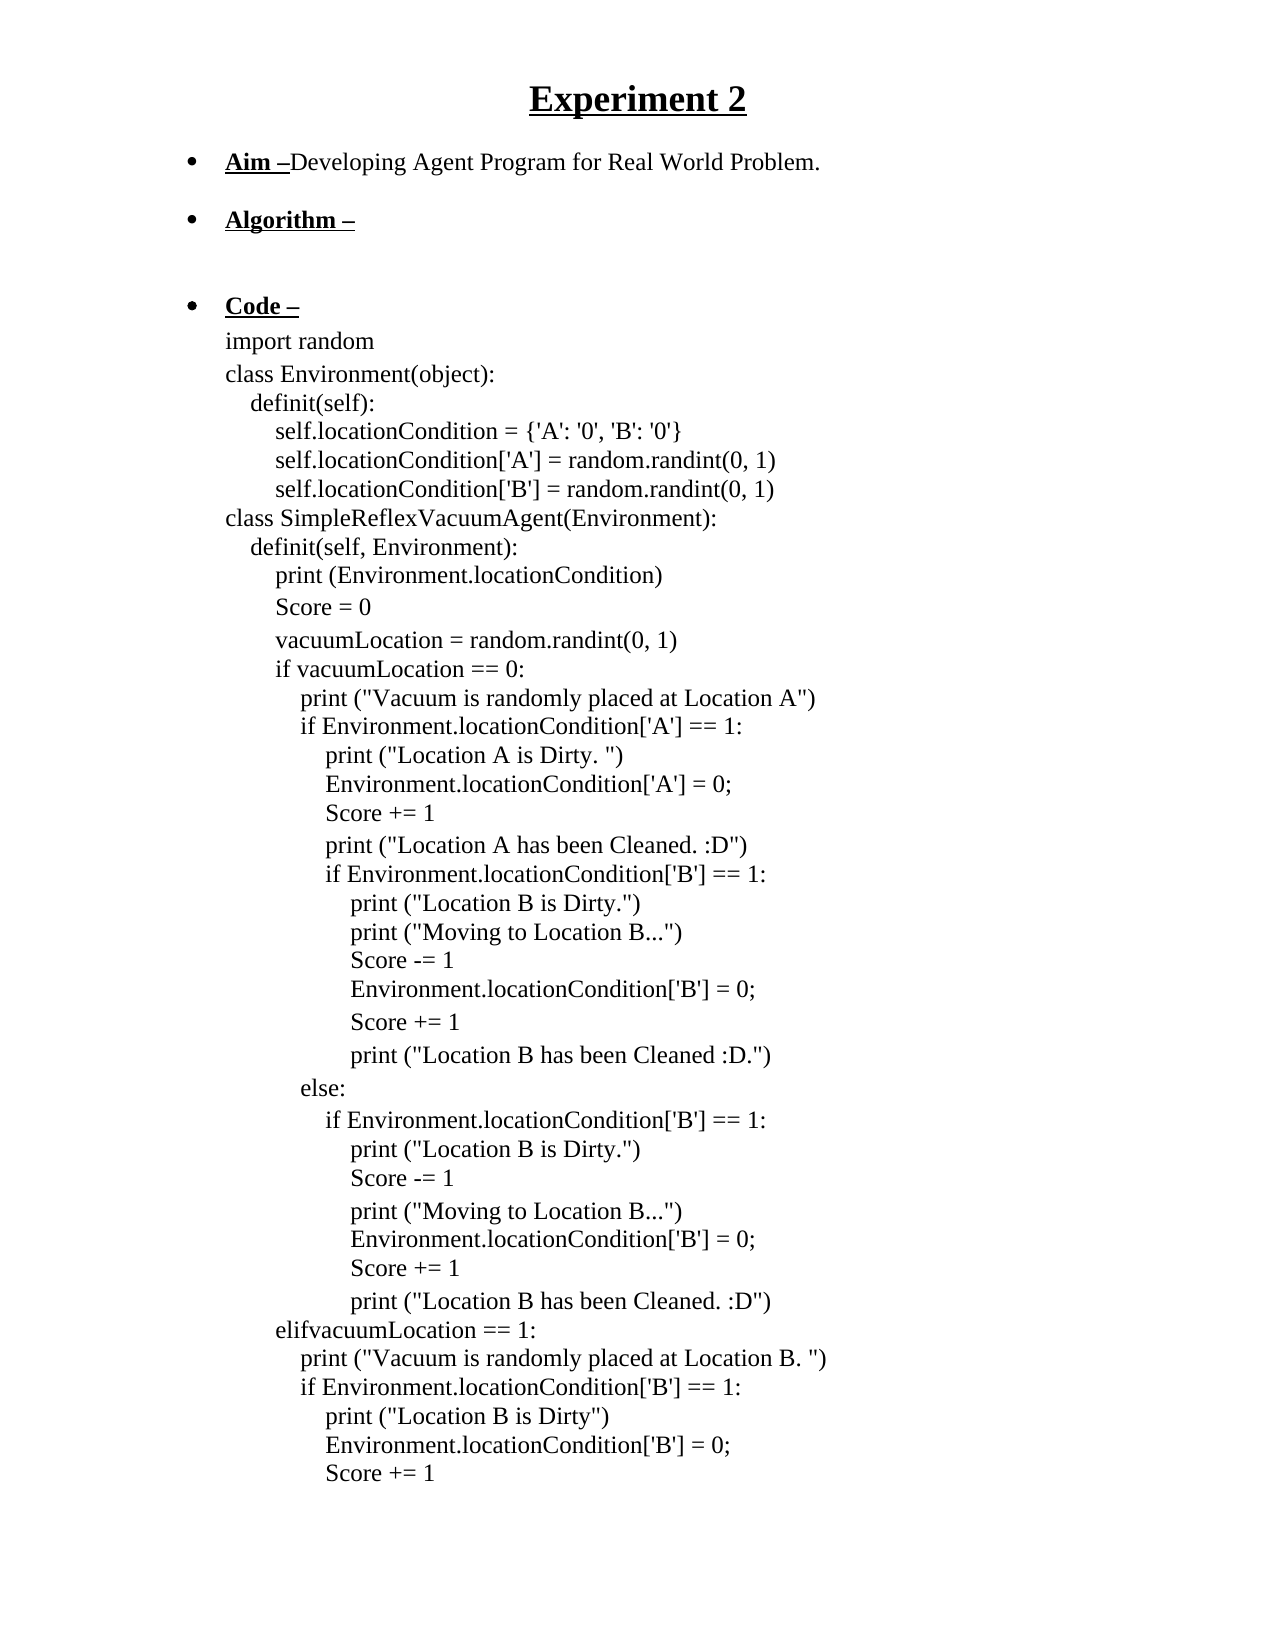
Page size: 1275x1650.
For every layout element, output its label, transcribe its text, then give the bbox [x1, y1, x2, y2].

text print ("Location A is Dirty. ") Environment.locationCondition['A'] = 0; [325, 740, 734, 798]
text print ("Location B is Dirty.") print ("Moving to Location B...") Score -= 1 [350, 888, 686, 974]
text print (Environment.locationCondition) [275, 561, 1231, 589]
text class Environment(object): definit(self): [225, 359, 516, 416]
text print ("Vacuum is randomly placed at Location B. ") if Environment.locationCondition['B'] == 1: [300, 1343, 840, 1401]
subtitle Algorithm – [188, 205, 1231, 233]
text print ("Moving to Location B...") Environment.locationCondition['B'] = 0; [350, 1196, 778, 1253]
text import random [225, 326, 1231, 355]
text print ("Vacuum is randomly placed at Location A") if Environment.locationCondition['A'] == 1: [300, 683, 818, 740]
text print ("Location B has been Cleaned. :D") elifvacuumLocation == 1: [275, 1286, 773, 1343]
text Score = 0 [275, 592, 1231, 621]
text else: [300, 1073, 1231, 1101]
text Environment.locationCondition['B'] = 0; [350, 974, 1231, 1003]
text class SimpleReflexVacuumAgent(Environment): definit(self, Environment): [225, 503, 734, 560]
text vacuumLocation = random.randint(0, 1) if vacuumLocation == 0: [275, 625, 686, 683]
text Score += 1 [325, 798, 1231, 826]
text print ("Location B is Dirty") Environment.locationCondition['B'] = 0; [325, 1401, 778, 1458]
list Code – [188, 291, 1231, 320]
text print ("Location A has been Cleaned. :D") if Environment.locationCondition['B'] == 1: [325, 830, 767, 888]
list Aim –Developing Agent Program for Real World Problem. [188, 147, 1231, 176]
text Score += 1 [350, 1253, 1231, 1282]
text Score += 1 [325, 1458, 1231, 1487]
text if Environment.locationCondition['B'] == 1: print ("Location B is Dirty.") [325, 1105, 768, 1163]
text Experiment 2 [86, 76, 1189, 119]
text self.locationCondition = {'A': '0', 'B': '0'} self.locationCondition['A'] = random.randint(0, 1) self.locationCondition['B'] = random.randint(0, 1) [275, 416, 778, 503]
text Score -= 1 [350, 1163, 1231, 1192]
text print ("Location B has been Cleaned :D.") [350, 1040, 1231, 1068]
text Score += 1 [350, 1007, 1231, 1035]
